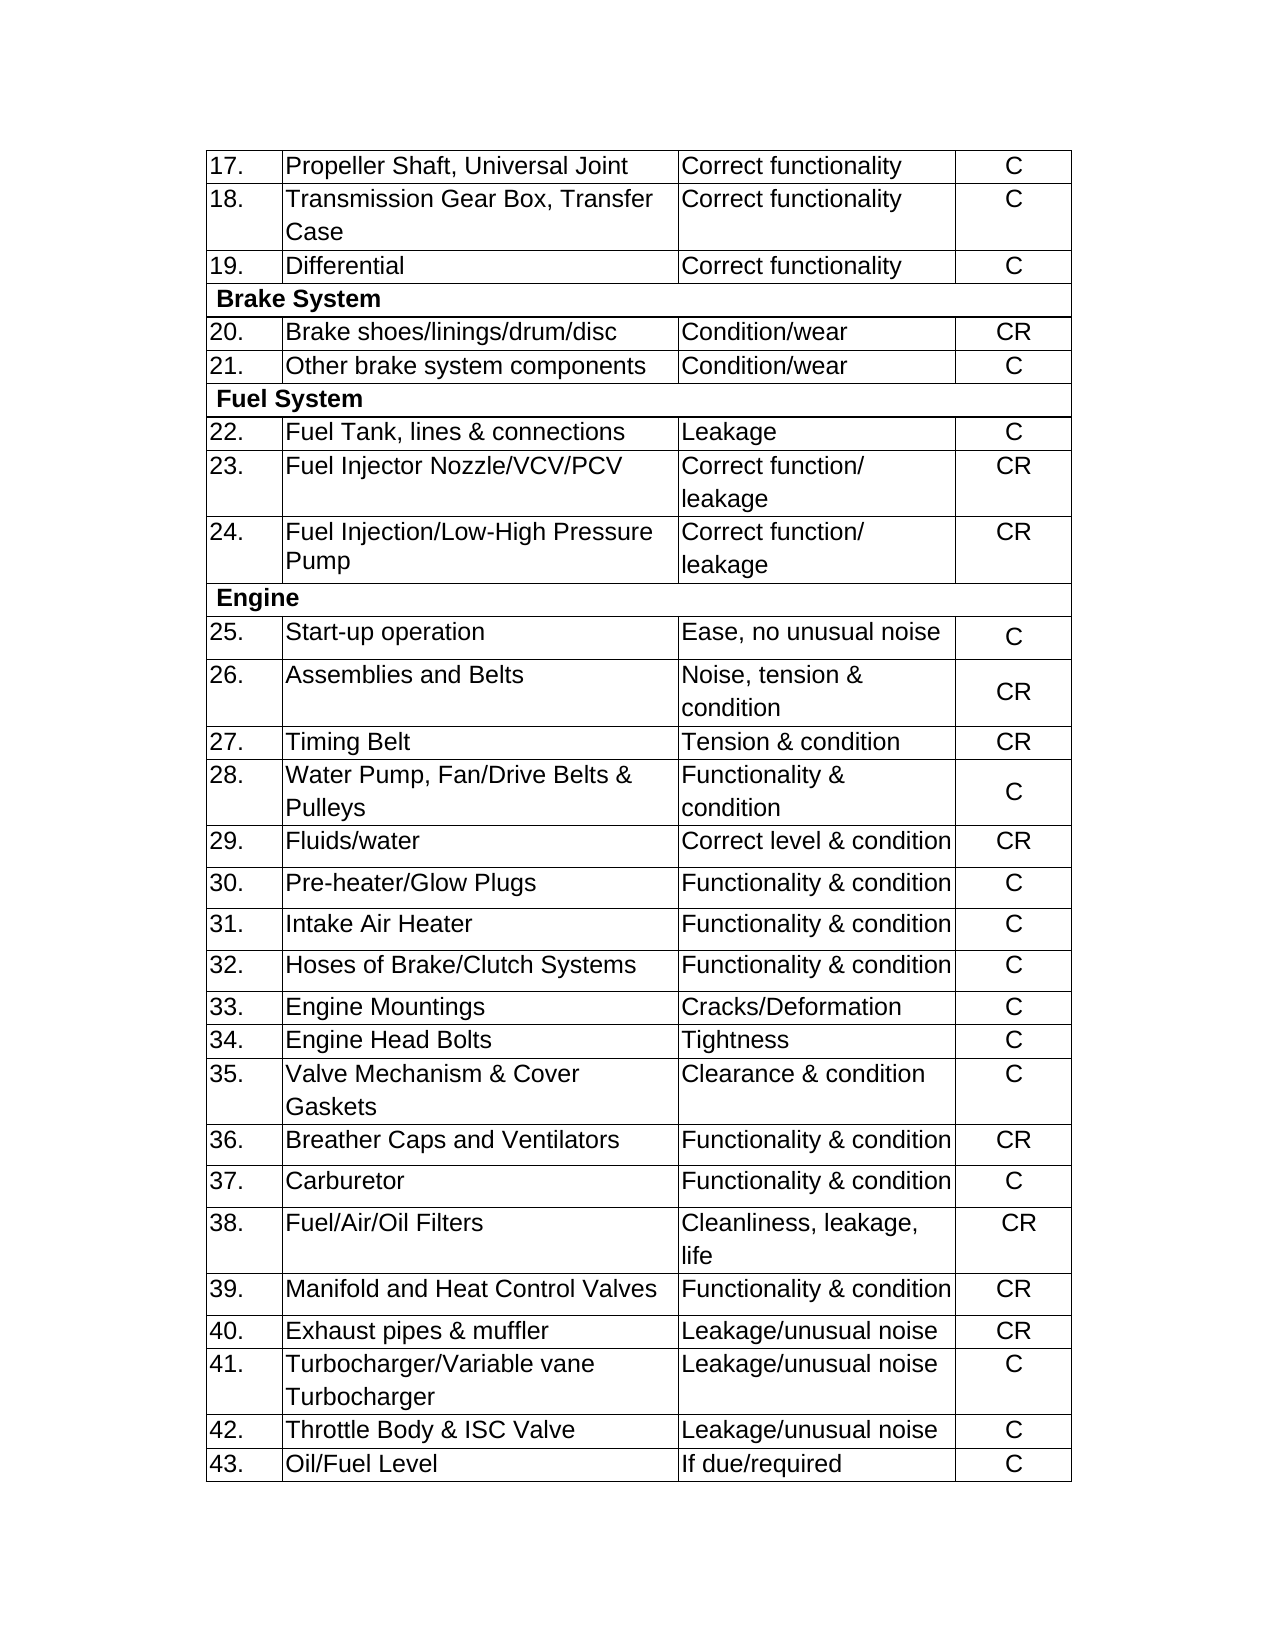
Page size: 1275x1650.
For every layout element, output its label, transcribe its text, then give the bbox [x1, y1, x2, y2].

table_cell C [956, 1025, 1071, 1058]
table_cell 36. [207, 1125, 282, 1165]
table_cell Engine Mountings [283, 992, 678, 1024]
table_cell C [956, 1059, 1071, 1124]
table_cell 20. [207, 318, 282, 350]
table_cell Fuel Injection/Low-High Pressure Pump [283, 517, 678, 582]
table_cell 40. [207, 1316, 282, 1348]
table_cell CR [956, 660, 1071, 726]
table_cell C [956, 909, 1071, 949]
table_cell 23. [207, 451, 282, 516]
table_cell Leakage/unusual noise [679, 1415, 955, 1448]
table_cell 42. [207, 1415, 282, 1448]
table_cell C [956, 151, 1071, 183]
table_cell 19. [207, 251, 282, 283]
table_cell 33. [207, 992, 282, 1024]
table_cell 43. [207, 1449, 282, 1481]
table_cell Correct function/ leakage [679, 517, 955, 582]
table_cell Tension & condition [679, 727, 955, 759]
table_cell Valve Mechanism & Cover Gaskets [283, 1059, 678, 1124]
table_cell C [956, 992, 1071, 1024]
table_cell CR [956, 826, 1071, 867]
table_cell 26. [207, 660, 282, 726]
table_cell 34. [207, 1025, 282, 1058]
table_cell C [956, 760, 1071, 825]
table_cell Ease, no unusual noise [679, 617, 955, 659]
table_cell Fuel/Air/Oil Filters [283, 1208, 678, 1273]
table_cell Tightness [679, 1025, 955, 1058]
table_cell C [956, 1415, 1071, 1448]
table_cell 28. [207, 760, 282, 825]
table_cell 35. [207, 1059, 282, 1124]
table_cell 17. [207, 151, 282, 183]
table_cell Leakage/unusual noise [679, 1316, 955, 1348]
table_cell CR [956, 318, 1071, 350]
table_cell CR [956, 727, 1071, 759]
table_cell Water Pump, Fan/Drive Belts & Pulleys [283, 760, 678, 825]
table_cell 37. [207, 1166, 282, 1207]
table_cell Condition/wear [679, 318, 955, 350]
table_cell Leakage [679, 418, 955, 450]
table_cell Oil/Fuel Level [283, 1449, 678, 1481]
table_cell C [956, 418, 1071, 450]
table_cell 22. [207, 418, 282, 450]
table_cell Condition/wear [679, 351, 955, 383]
table_cell CR [956, 1208, 1071, 1273]
table_cell Cracks/Deformation [679, 992, 955, 1024]
table_cell CR [956, 517, 1071, 582]
table_cell Start-up operation [283, 617, 678, 659]
table_cell C [956, 617, 1071, 659]
table_cell 41. [207, 1349, 282, 1414]
table_cell Functionality & condition [679, 951, 955, 991]
table_cell 31. [207, 909, 282, 949]
table_cell Correct functionality [679, 251, 955, 283]
table_cell Functionality & condition [679, 868, 955, 908]
table_cell C [956, 251, 1071, 283]
table_cell Fuel Injector Nozzle/VCV/PCV [283, 451, 678, 516]
table_cell Propeller Shaft, Universal Joint [283, 151, 678, 183]
table_cell CR [956, 1274, 1071, 1314]
table_cell Intake Air Heater [283, 909, 678, 949]
table_cell Clearance & condition [679, 1059, 955, 1124]
table_cell Fluids/water [283, 826, 678, 867]
table_cell C [956, 351, 1071, 383]
table_cell 24. [207, 517, 282, 582]
table_cell Transmission Gear Box, Transfer Case [283, 184, 678, 250]
table_cell Functionality & condition [679, 760, 955, 825]
table_cell C [956, 184, 1071, 250]
table_cell 27. [207, 727, 282, 759]
table_cell Turbocharger/Variable vane Turbocharger [283, 1349, 678, 1414]
table_cell CR [956, 1125, 1071, 1165]
table_cell Other brake system components [283, 351, 678, 383]
table_cell Correct functionality [679, 184, 955, 250]
table_cell C [956, 951, 1071, 991]
table_cell C [956, 1166, 1071, 1207]
table_cell Correct level & condition [679, 826, 955, 867]
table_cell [679, 151, 955, 183]
table_cell 39. [207, 1274, 282, 1314]
table_cell 38. [207, 1208, 282, 1273]
table_cell C [956, 1349, 1071, 1414]
table_cell Functionality & condition [679, 1274, 955, 1314]
table_cell 18. [207, 184, 282, 250]
table_cell Differential [283, 251, 678, 283]
table_cell If due/required [679, 1449, 955, 1481]
table_cell Pre-heater/Glow Plugs [283, 868, 678, 908]
table_cell Correct function/ leakage [679, 451, 955, 516]
table_cell Breather Caps and Ventilators [283, 1125, 678, 1165]
table_cell Functionality & condition [679, 1125, 955, 1165]
table_cell Carburetor [283, 1166, 678, 1207]
table_cell 25. [207, 617, 282, 659]
table_cell Cleanliness, leakage, life [679, 1208, 955, 1273]
table_cell Fuel System [207, 384, 1071, 416]
table_cell Brake System [207, 284, 1071, 316]
table_cell Noise, tension & condition [679, 660, 955, 726]
table_cell Engine Head Bolts [283, 1025, 678, 1058]
table_cell Exhaust pipes & muffler [283, 1316, 678, 1348]
table_cell 30. [207, 868, 282, 908]
table_cell Functionality & condition [679, 1166, 955, 1207]
table_cell Functionality & condition [679, 909, 955, 949]
table_cell Brake shoes/linings/drum/disc [283, 318, 678, 350]
table_cell Fuel Tank, lines & connections [283, 418, 678, 450]
table_cell 21. [207, 351, 282, 383]
table_cell C [956, 1449, 1071, 1481]
table_cell 29. [207, 826, 282, 867]
table_cell Throttle Body & ISC Valve [283, 1415, 678, 1448]
table_cell Leakage/unusual noise [679, 1349, 955, 1414]
table_cell C [956, 868, 1071, 908]
table_cell CR [956, 451, 1071, 516]
table_cell Hoses of Brake/Clutch Systems [283, 951, 678, 991]
table_cell CR [956, 1316, 1071, 1348]
table_cell Timing Belt [283, 727, 678, 759]
table_cell Manifold and Heat Control Valves [283, 1274, 678, 1314]
table_cell Engine [207, 584, 1071, 616]
table_cell Assemblies and Belts [283, 660, 678, 726]
table_cell 32. [207, 951, 282, 991]
